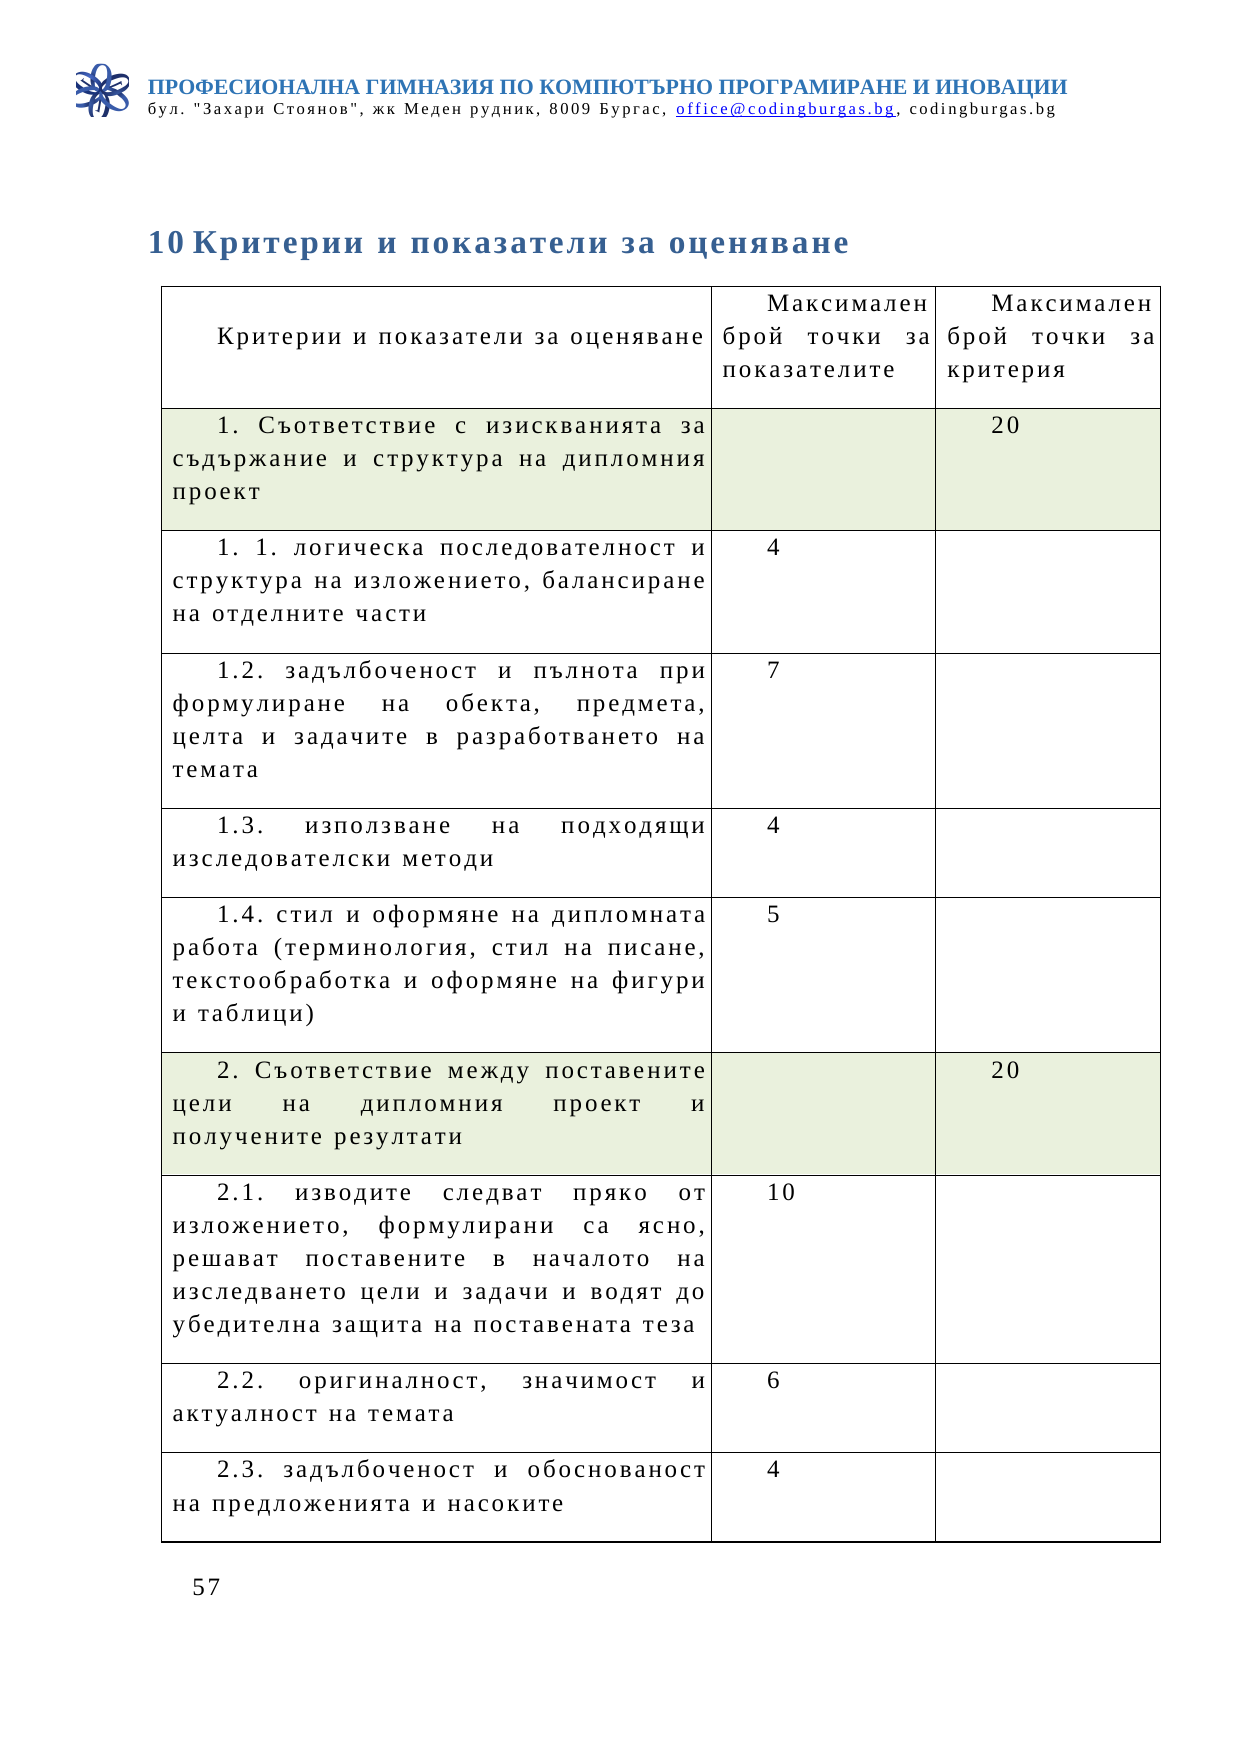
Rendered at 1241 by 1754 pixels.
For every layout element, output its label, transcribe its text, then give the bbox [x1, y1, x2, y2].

table_cell 2. Съответствие между поставените цели на дипломния проект и получените резултати [162, 1053, 711, 1174]
table_cell 4 [712, 1453, 935, 1541]
table_cell [936, 1176, 1160, 1363]
table_cell [936, 1453, 1160, 1541]
table_header Максимален брой точки за показателите [712, 287, 935, 408]
table_cell 4 [712, 809, 935, 897]
table_cell 1. 1. логическа последователност и структура на изложението, балансиране на отделните части [162, 531, 711, 652]
table_cell [936, 531, 1160, 652]
table_header Критерии и показатели за оценяване [162, 287, 711, 408]
table_cell 10 [712, 1176, 935, 1363]
table_cell [712, 1053, 935, 1174]
table_header Максимален брой точки за критерия [936, 287, 1160, 408]
table_cell 20 [936, 409, 1160, 530]
subtitle Критерии и показатели за оценяване [148, 227, 1092, 261]
table_cell 20 [936, 1053, 1160, 1174]
picture [76, 63, 130, 117]
table_cell [712, 409, 935, 530]
table_cell 1.3. използване на подходящи изследователски методи [162, 809, 711, 897]
table_cell [936, 654, 1160, 808]
table_cell 7 [712, 654, 935, 808]
table_cell 6 [712, 1364, 935, 1452]
table_cell 1.4. стил и оформяне на дипломната работа (терминология, стил на писане, текстообработка и оформяне на фигури и таблици) [162, 898, 711, 1052]
table_cell 2.2. оригиналност, значимост и актуалност на темата [162, 1364, 711, 1452]
table_cell 4 [712, 531, 935, 652]
table_cell 2.1. изводите следват пряко от изложението, формулирани са ясно, решават поставените в началото на изследването цели и задачи и водят до убедителна защита на поставената теза [162, 1176, 711, 1363]
table_cell [936, 1364, 1160, 1452]
table_cell [936, 898, 1160, 1052]
table_cell [936, 809, 1160, 897]
table_cell 1.2. задълбоченост и пълнота при формулиране на обекта, предмета, целта и задачите в разработването на темата [162, 654, 711, 808]
table_cell 5 [712, 898, 935, 1052]
table_cell 1. Съответствие с изискванията за съдържание и структура на дипломния проект [162, 409, 711, 530]
table_cell 2.3. задълбоченост и обоснованост на предложенията и насоките [162, 1453, 711, 1541]
